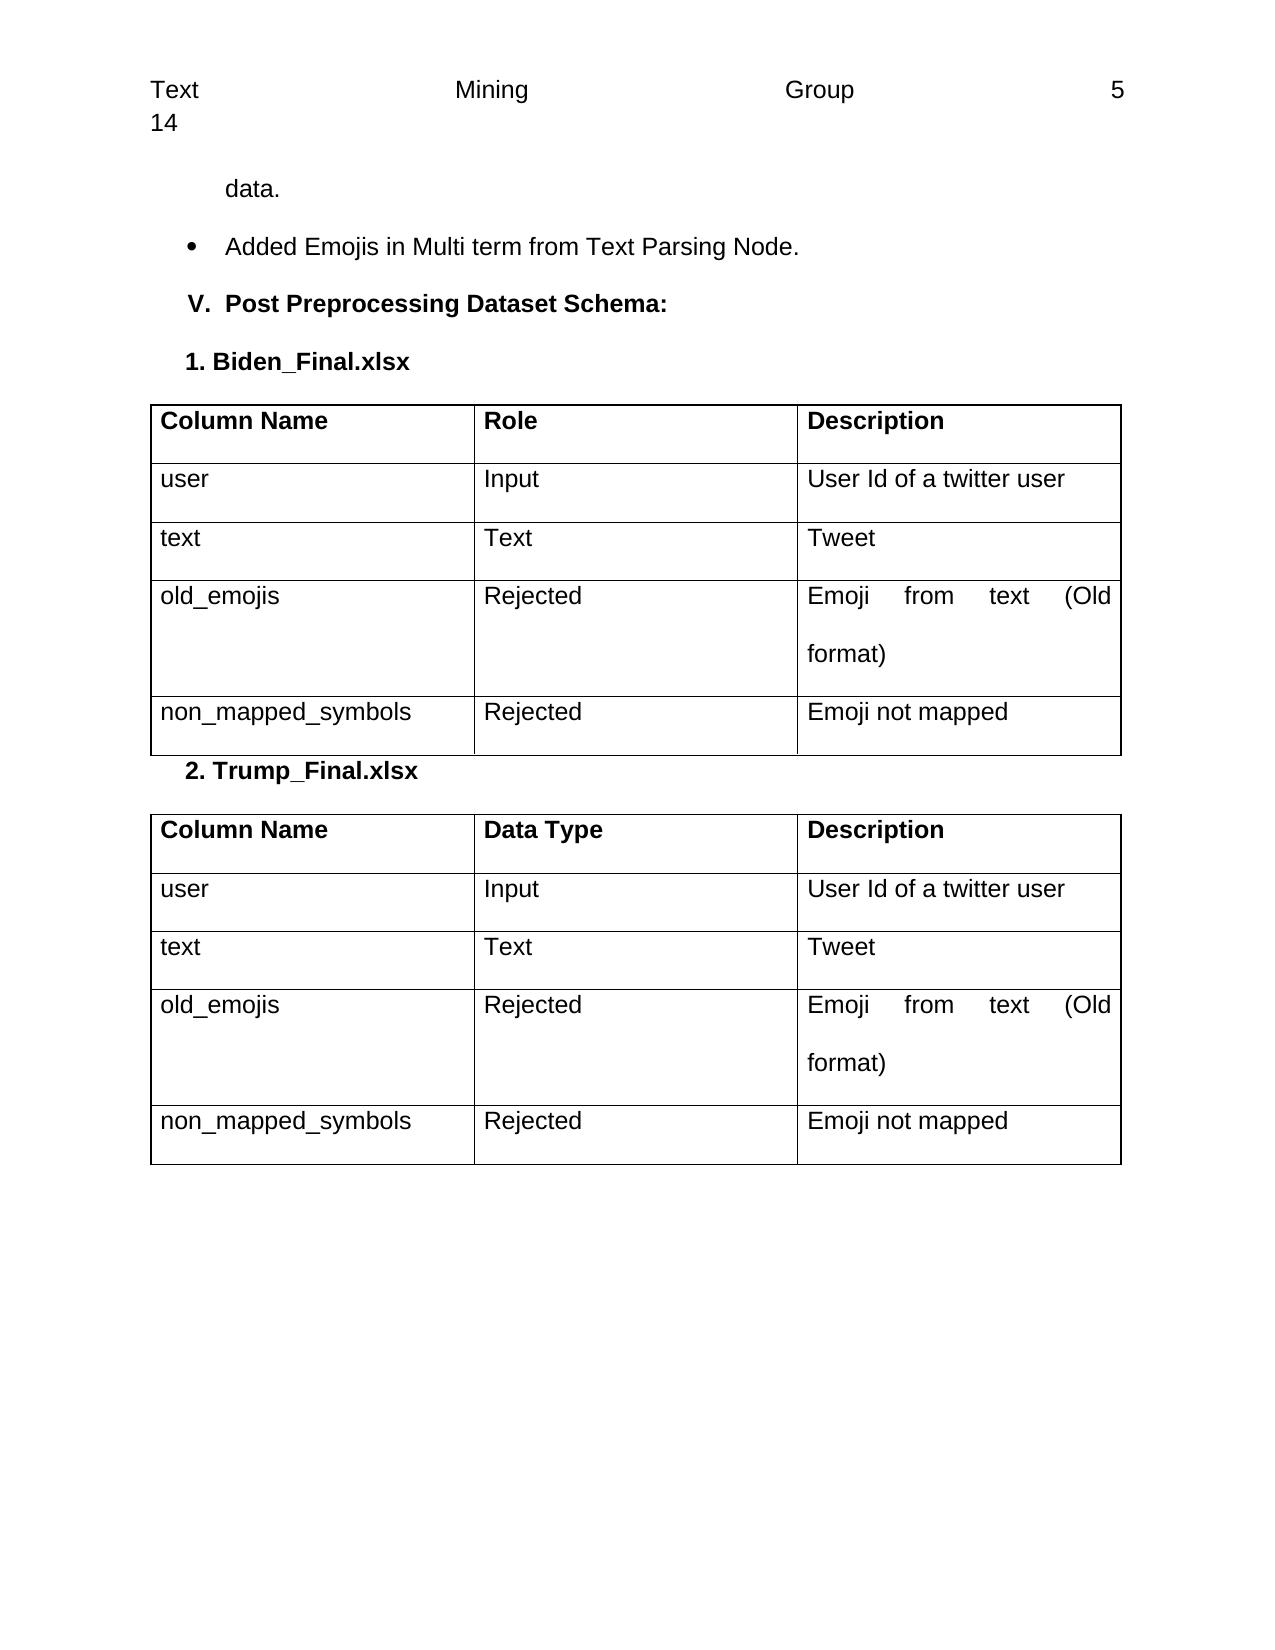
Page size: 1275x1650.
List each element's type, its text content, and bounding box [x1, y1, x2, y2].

table_cell Tweet [798, 932, 1120, 989]
subtitle Post Preprocessing Dataset Schema: [187, 289, 1125, 318]
table_header Data Type [475, 815, 797, 872]
table_cell Emoji from text (Old format) [798, 581, 1120, 696]
table_cell Text [475, 932, 797, 989]
table_cell Emoji from text (Old format) [798, 990, 1120, 1105]
table_header Description [798, 406, 1120, 463]
table_cell Text [475, 523, 797, 580]
table_cell Rejected [475, 990, 797, 1105]
table_header Column Name [152, 406, 474, 463]
table_cell old_emojis [152, 581, 474, 696]
table_cell Tweet [798, 523, 1120, 580]
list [187, 174, 1125, 203]
table_cell non_mapped_symbols [152, 697, 474, 754]
table_cell User Id of a twitter user [798, 874, 1120, 931]
table_cell Emoji not mapped [798, 697, 1120, 754]
subtitle 2. Trump_Final.xlsx [150, 756, 1125, 785]
table_cell Rejected [475, 1106, 797, 1164]
table_cell Emoji not mapped [798, 1106, 1120, 1164]
table_cell user [152, 874, 474, 931]
table_header Column Name [152, 815, 474, 872]
table_header Role [475, 406, 797, 463]
table_cell Input [475, 464, 797, 522]
table_cell User Id of a twitter user [798, 464, 1120, 522]
table_cell Rejected [475, 581, 797, 696]
list Added Emojis in Multi term from Text Parsing Node. [187, 232, 1125, 260]
subtitle 1. Biden_Final.xlsx [150, 347, 1125, 376]
table_cell Rejected [475, 697, 797, 754]
table_header Description [798, 815, 1120, 872]
table_cell old_emojis [152, 990, 474, 1105]
table_cell Input [475, 874, 797, 931]
table_cell text [152, 523, 474, 580]
table_cell text [152, 932, 474, 989]
table_cell user [152, 464, 474, 522]
table_cell non_mapped_symbols [152, 1106, 474, 1164]
